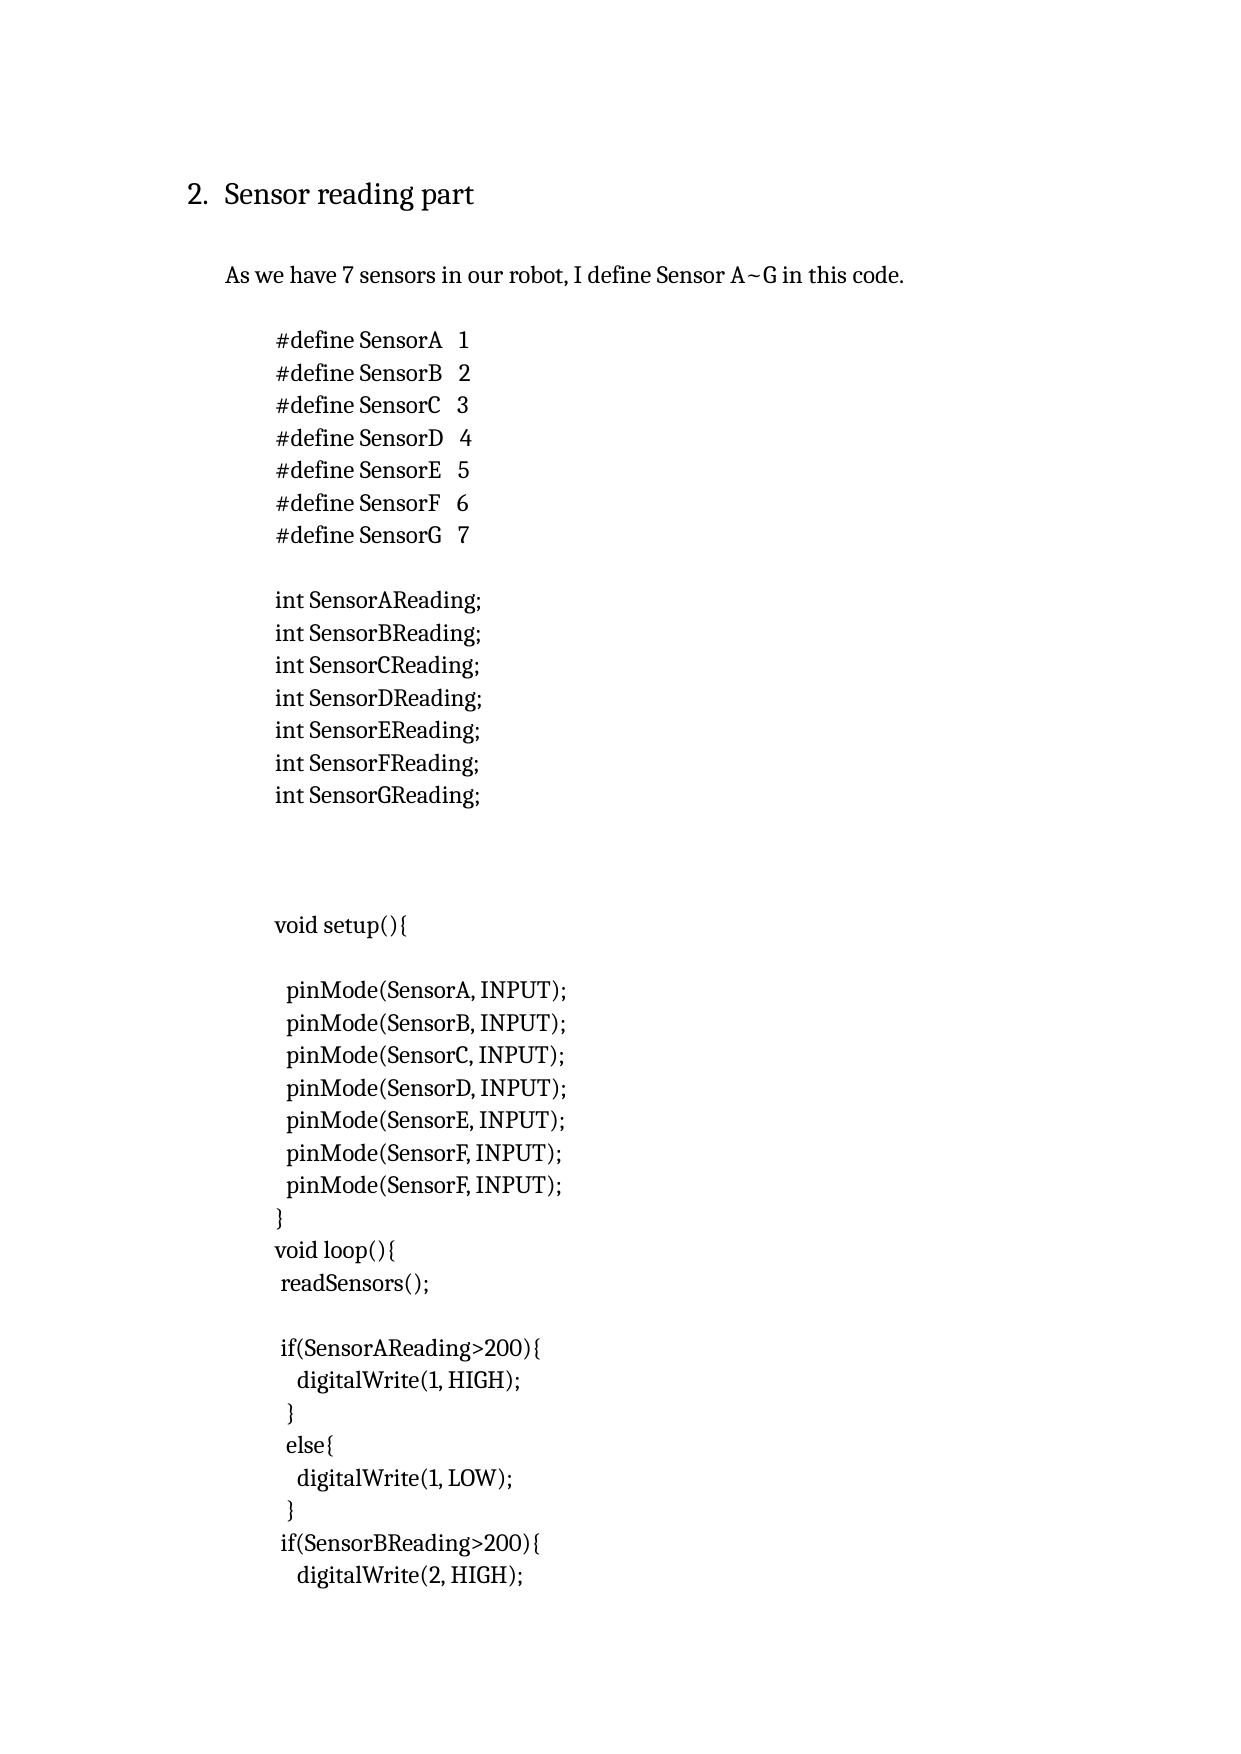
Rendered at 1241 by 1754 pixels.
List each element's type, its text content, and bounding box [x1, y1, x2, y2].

list int SensorEReading; [225, 714, 1053, 747]
list pinMode(SensorF, INPUT); [225, 1169, 1053, 1202]
list } [225, 1202, 1053, 1234]
list pinMode(SensorE, INPUT); [225, 1104, 1053, 1137]
list pinMode(SensorD, INPUT); [225, 1072, 1053, 1104]
list pinMode(SensorA, INPUT); [225, 974, 1053, 1007]
list int SensorDReading; [225, 682, 1053, 714]
list if(SensorAReading>200){ [225, 1332, 1053, 1364]
list #define SensorF 6 [225, 487, 1053, 519]
list #define SensorG 7 [225, 519, 1053, 552]
list pinMode(SensorC, INPUT); [225, 1039, 1053, 1072]
list digitalWrite(1, HIGH); [225, 1364, 1053, 1397]
list } [225, 1397, 1053, 1429]
list Sensor reading part [187, 162, 1053, 227]
list #define SensorB 2 [225, 357, 1053, 389]
list digitalWrite(2, HIGH); [225, 1559, 1053, 1592]
list int SensorAReading; [225, 584, 1053, 617]
list digitalWrite(1, LOW); [225, 1462, 1053, 1494]
list void setup(){ [225, 909, 1053, 942]
list #define SensorC 3 [225, 389, 1053, 422]
list void loop(){ [225, 1234, 1053, 1267]
list int SensorCReading; [225, 649, 1053, 682]
list As we have 7 sensors in our robot, I define Sensor A~G in this code. [225, 259, 1053, 292]
list int SensorFReading; [225, 747, 1053, 779]
list int SensorBReading; [225, 617, 1053, 649]
list pinMode(SensorB, INPUT); [225, 1007, 1053, 1039]
list #define SensorA 1 [225, 324, 1053, 357]
list #define SensorD 4 [225, 422, 1053, 454]
list else{ [225, 1429, 1053, 1462]
list } [225, 1494, 1053, 1527]
list if(SensorBReading>200){ [225, 1527, 1053, 1559]
list int SensorGReading; [225, 779, 1053, 812]
list readSensors(); [225, 1267, 1053, 1299]
list pinMode(SensorF, INPUT); [225, 1137, 1053, 1169]
list #define SensorE 5 [225, 454, 1053, 487]
